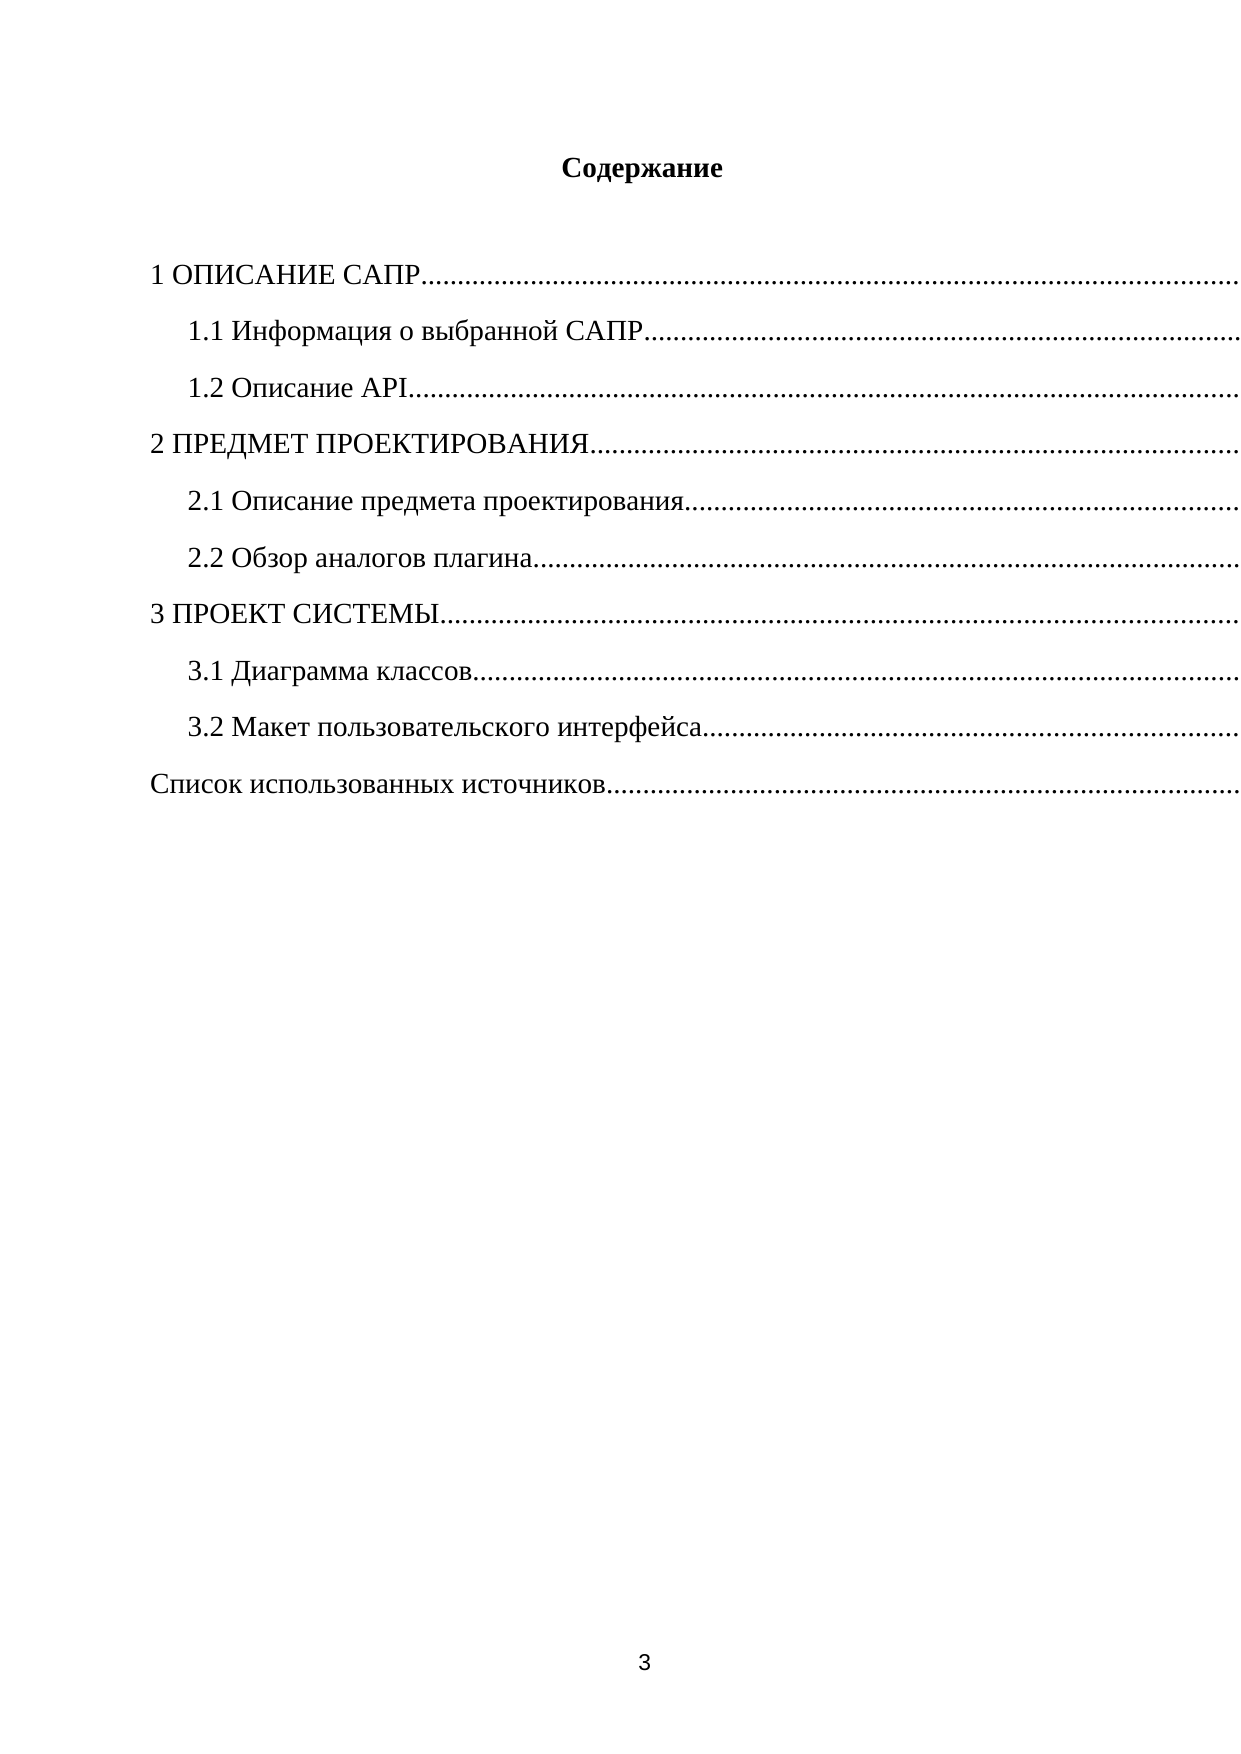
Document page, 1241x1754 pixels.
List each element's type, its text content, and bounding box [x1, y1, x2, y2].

text Содержание [150, 150, 1134, 183]
